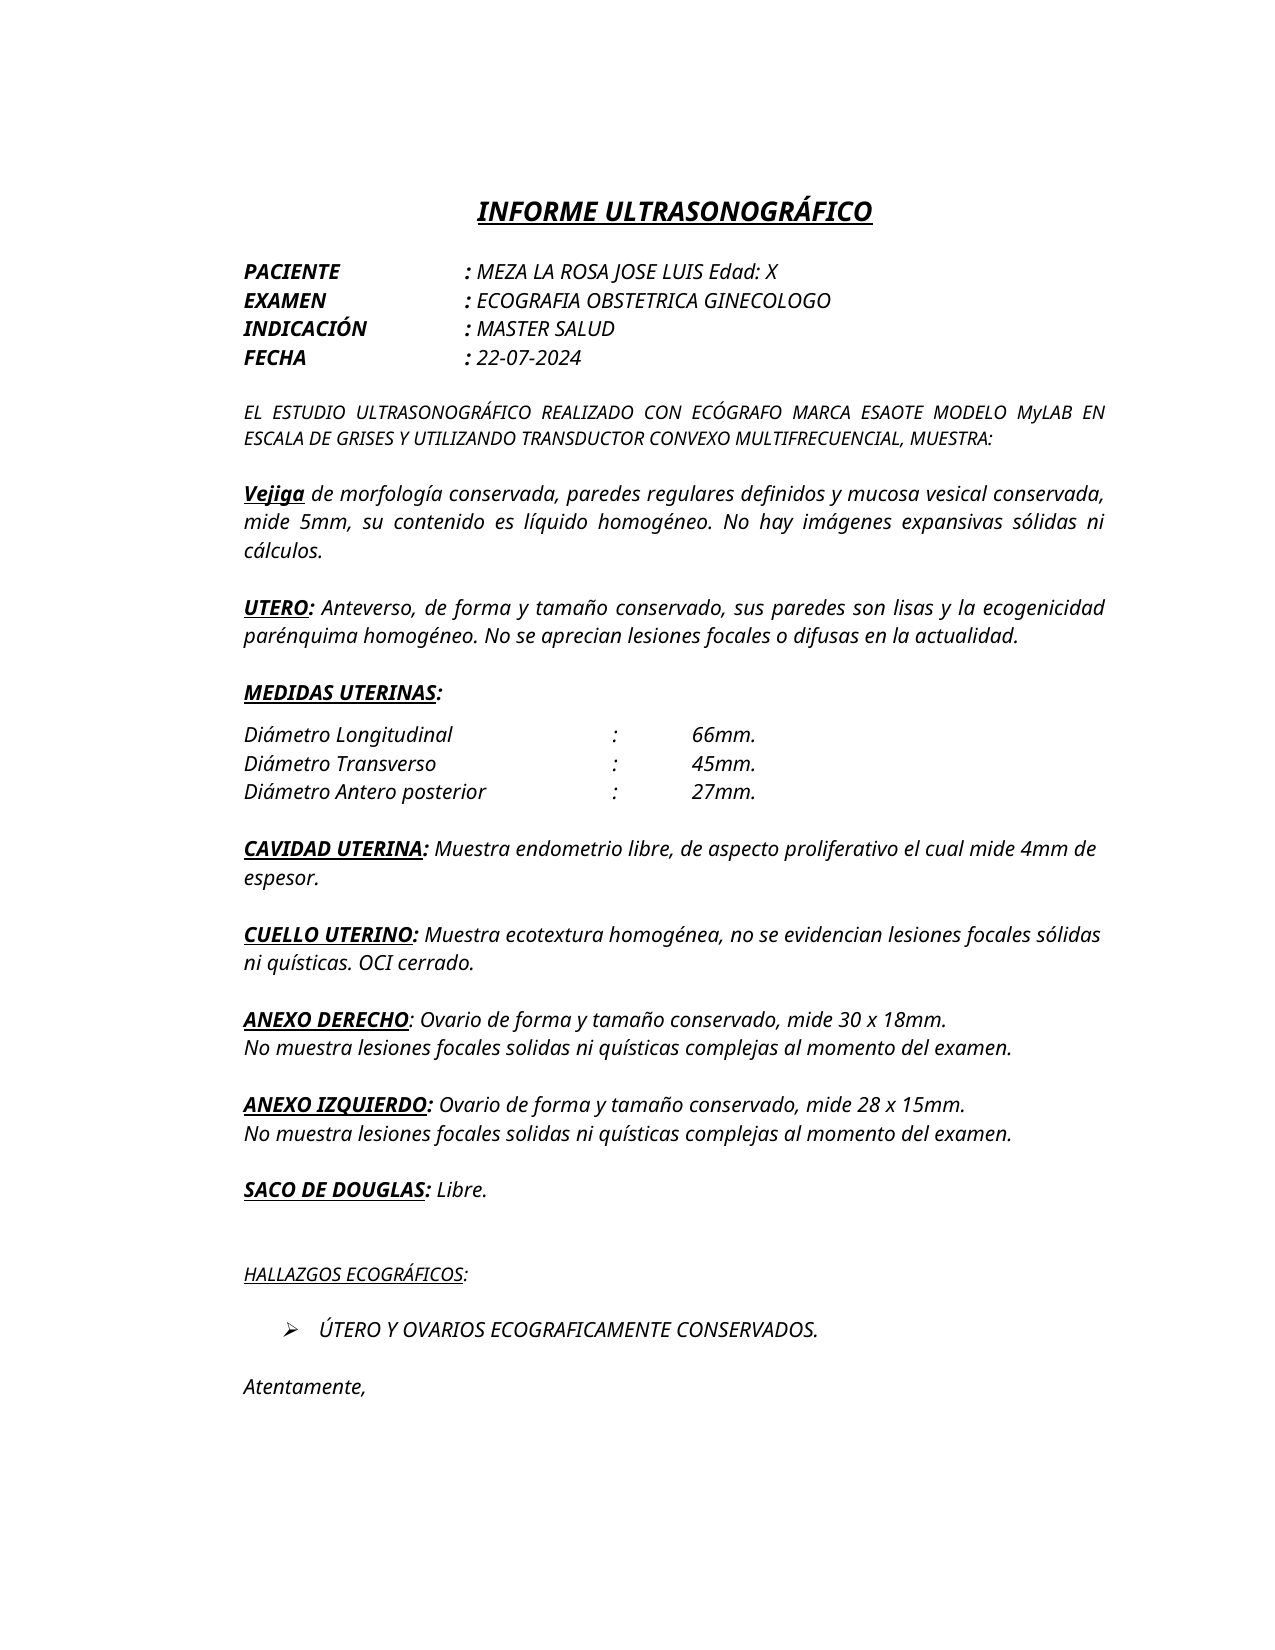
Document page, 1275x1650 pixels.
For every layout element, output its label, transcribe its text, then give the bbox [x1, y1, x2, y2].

text INDICACIÓN : MASTER SALUD [244, 314, 1106, 343]
text EXAMEN : ECOGRAFIA OBSTETRICA GINECOLOGO [244, 286, 1106, 314]
text SACO DE DOUGLAS: Libre. [244, 1176, 1106, 1204]
text FECHA : 22-07-2024 [244, 343, 1106, 371]
text Atentamente, [244, 1372, 1106, 1400]
text No muestra lesiones focales solidas ni quísticas complejas al momento del examen. [244, 1033, 1106, 1062]
text PACIENTE : MEZA LA ROSA JOSE LUIS Edad: X [244, 257, 1106, 286]
text No muestra lesiones focales solidas ni quísticas complejas al momento del examen. [244, 1119, 1106, 1147]
subtitle MEDIDAS UTERINAS: [244, 678, 1106, 706]
text HALLAZGOS ECOGRÁFICOS: [244, 1261, 1106, 1286]
text UTERO: Anteverso, de forma y tamaño conservado, sus paredes son lisas y la ecogenicidad parénquima homogéneo. No se aprecian lesiones focales o difusas en la actualidad. [244, 593, 1106, 649]
title INFORME ULTRASONOGRÁFICO [244, 192, 1106, 229]
list ÚTERO Y OVARIOS ECOGRAFICAMENTE CONSERVADOS. [281, 1315, 1106, 1343]
text CUELLO UTERINO: Muestra ecotextura homogénea, no se evidencian lesiones focales sólidas ni quísticas. OCI cerrado. [244, 920, 1106, 977]
text Diámetro Antero posterior : 27mm. [244, 777, 1106, 806]
text ANEXO IZQUIERDO: Ovario de forma y tamaño conservado, mide 28 x 15mm. [244, 1090, 1106, 1119]
text CAVIDAD UTERINA: Muestra endometrio libre, de aspecto proliferativo el cual mide 4mm de espesor. [244, 834, 1106, 891]
subtitle EL ESTUDIO ULTRASONOGRÁFICO REALIZADO CON ECÓGRAFO MARCA ESAOTE MODELO MyLAB EN ESCALA DE GRISES Y UTILIZANDO TRANSDUCTOR CONVEXO MULTIFRECUENCIAL, MUESTRA: [244, 399, 1106, 451]
text ANEXO DERECHO: Ovario de forma y tamaño conservado, mide 30 x 18mm. [244, 1005, 1106, 1033]
text Diámetro Transverso : 45mm. [244, 749, 1106, 777]
text Vejiga de morfología conservada, paredes regulares definidos y mucosa vesical conservada, mide 5mm, su contenido es líquido homogéneo. No hay imágenes expansivas sólidas ni cálculos. [244, 479, 1106, 564]
text Diámetro Longitudinal : 66mm. [244, 721, 1106, 749]
